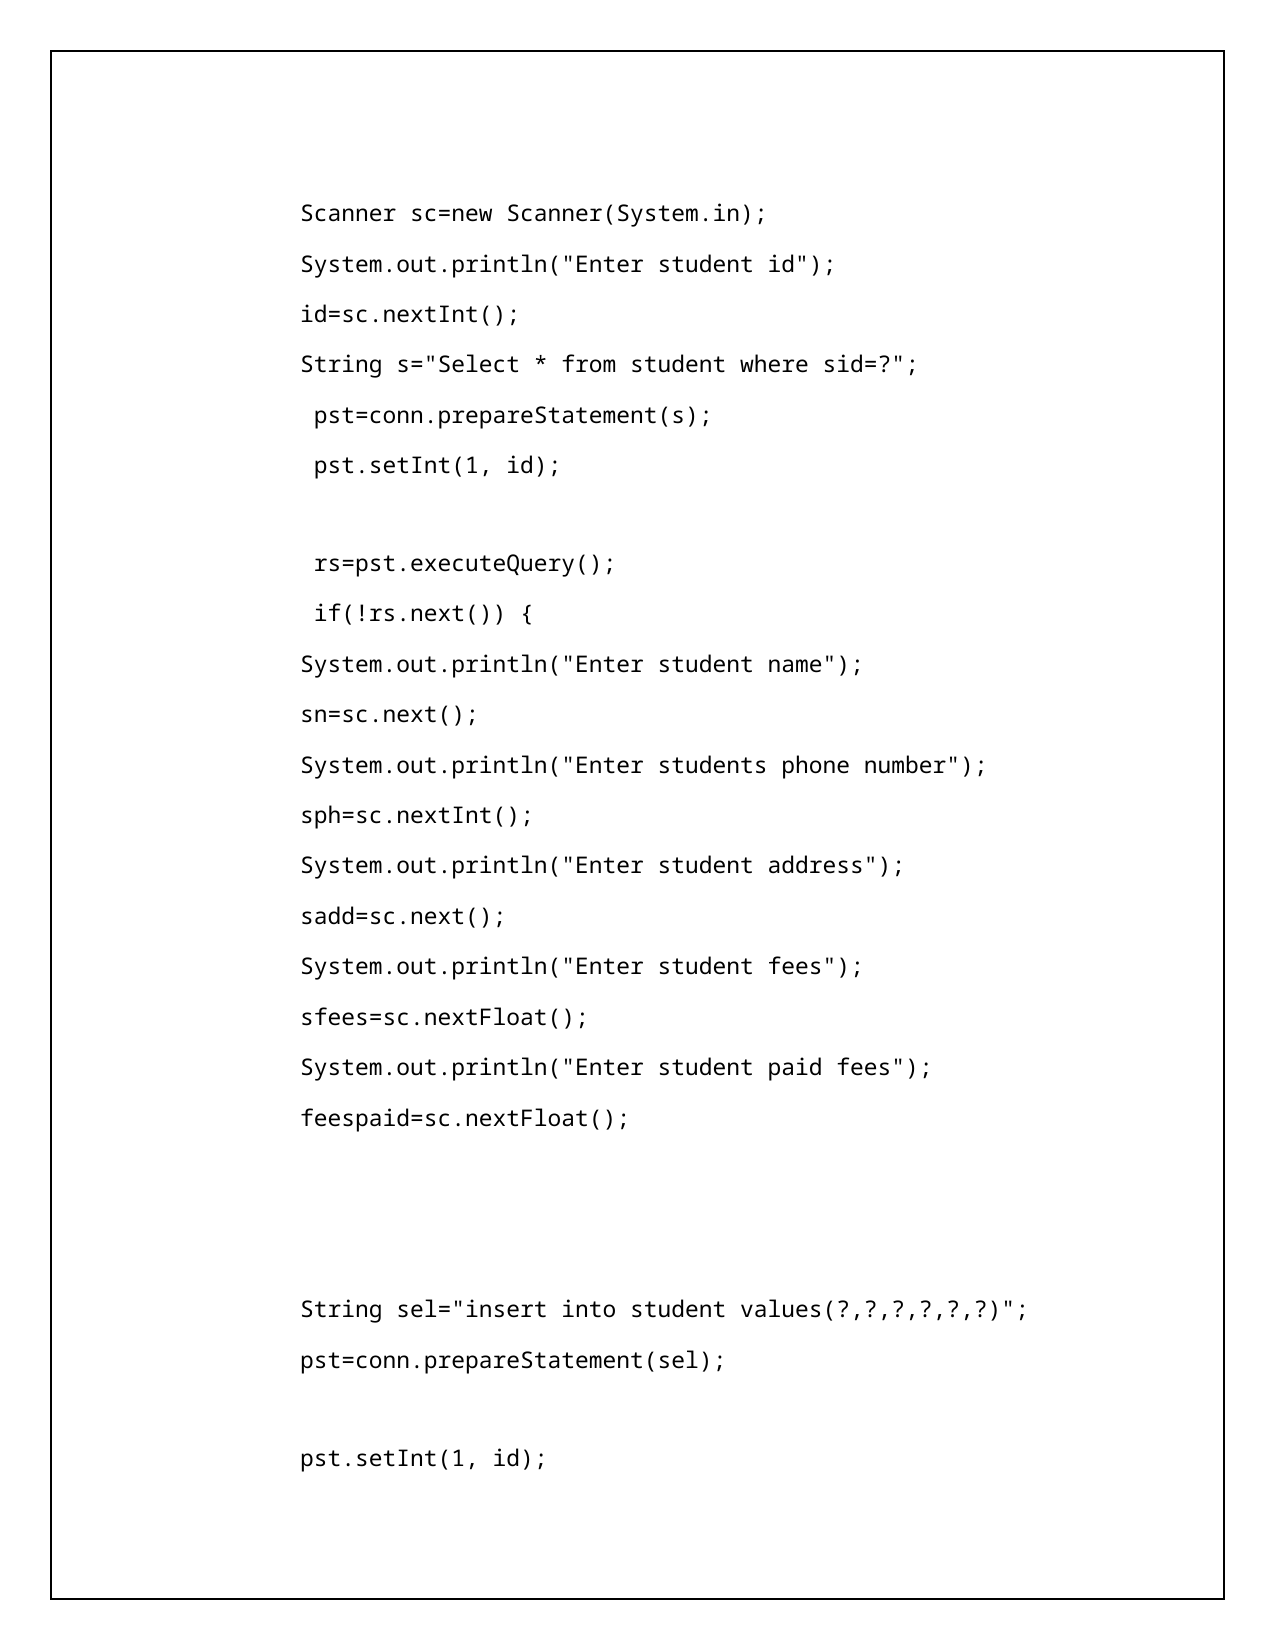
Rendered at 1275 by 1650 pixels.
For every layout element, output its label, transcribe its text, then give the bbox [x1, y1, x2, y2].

text System.out.println("Enter student id"); [150, 248, 1125, 279]
text feespaid=sc.nextFloat(); [150, 1101, 1125, 1133]
text sadd=sc.next(); [150, 900, 1125, 931]
text id=sc.nextInt(); [150, 298, 1125, 329]
text System.out.println("Enter students phone number"); [150, 748, 1125, 780]
text rs=pst.executeQuery(); [150, 547, 1125, 578]
text System.out.println("Enter student paid fees"); [150, 1051, 1125, 1082]
text System.out.println("Enter student fees"); [150, 950, 1125, 981]
text String s="Select * from student where sid=?"; [150, 348, 1125, 380]
text System.out.println("Enter student address"); [150, 849, 1125, 881]
text sn=sc.next(); [150, 698, 1125, 729]
text Scanner sc=new Scanner(System.in); [150, 197, 1125, 228]
text if(!rs.next()) { [150, 597, 1125, 628]
text String sel="insert into student values(?,?,?,?,?,?)"; [150, 1293, 1125, 1325]
text pst.setInt(1, id); [150, 1441, 1125, 1473]
text sfees=sc.nextFloat(); [150, 1001, 1125, 1032]
text pst=conn.prepareStatement(sel); [150, 1344, 1125, 1375]
text sph=sc.nextInt(); [150, 799, 1125, 830]
text pst=conn.prepareStatement(s); [150, 399, 1125, 430]
text System.out.println("Enter student name"); [150, 648, 1125, 679]
text pst.setInt(1, id); [150, 449, 1125, 481]
